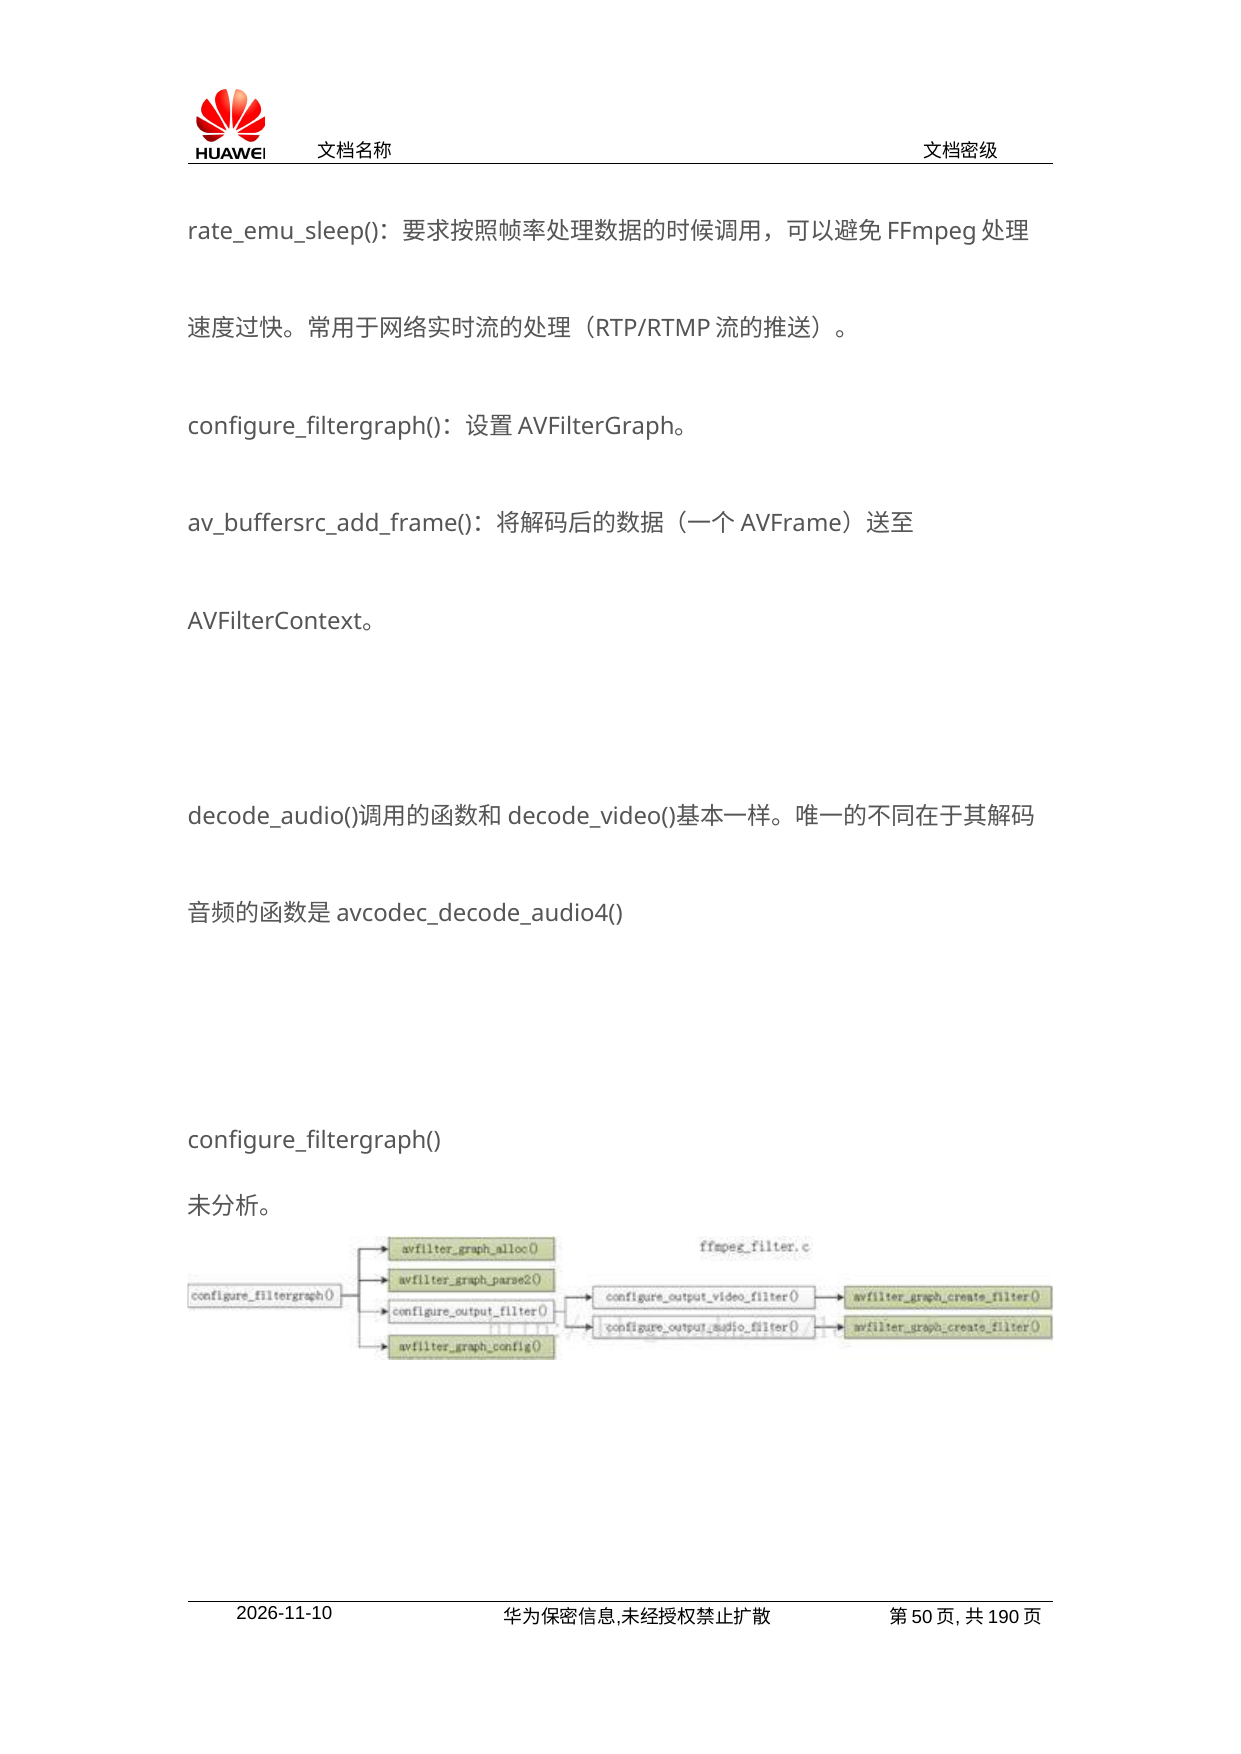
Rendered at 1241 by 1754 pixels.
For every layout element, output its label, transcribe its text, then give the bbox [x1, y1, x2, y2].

text 未分析。 [187, 1171, 1053, 1236]
picture [187, 1236, 1054, 1360]
text configure_filtergraph() [187, 1106, 1053, 1171]
picture [196, 89, 265, 159]
